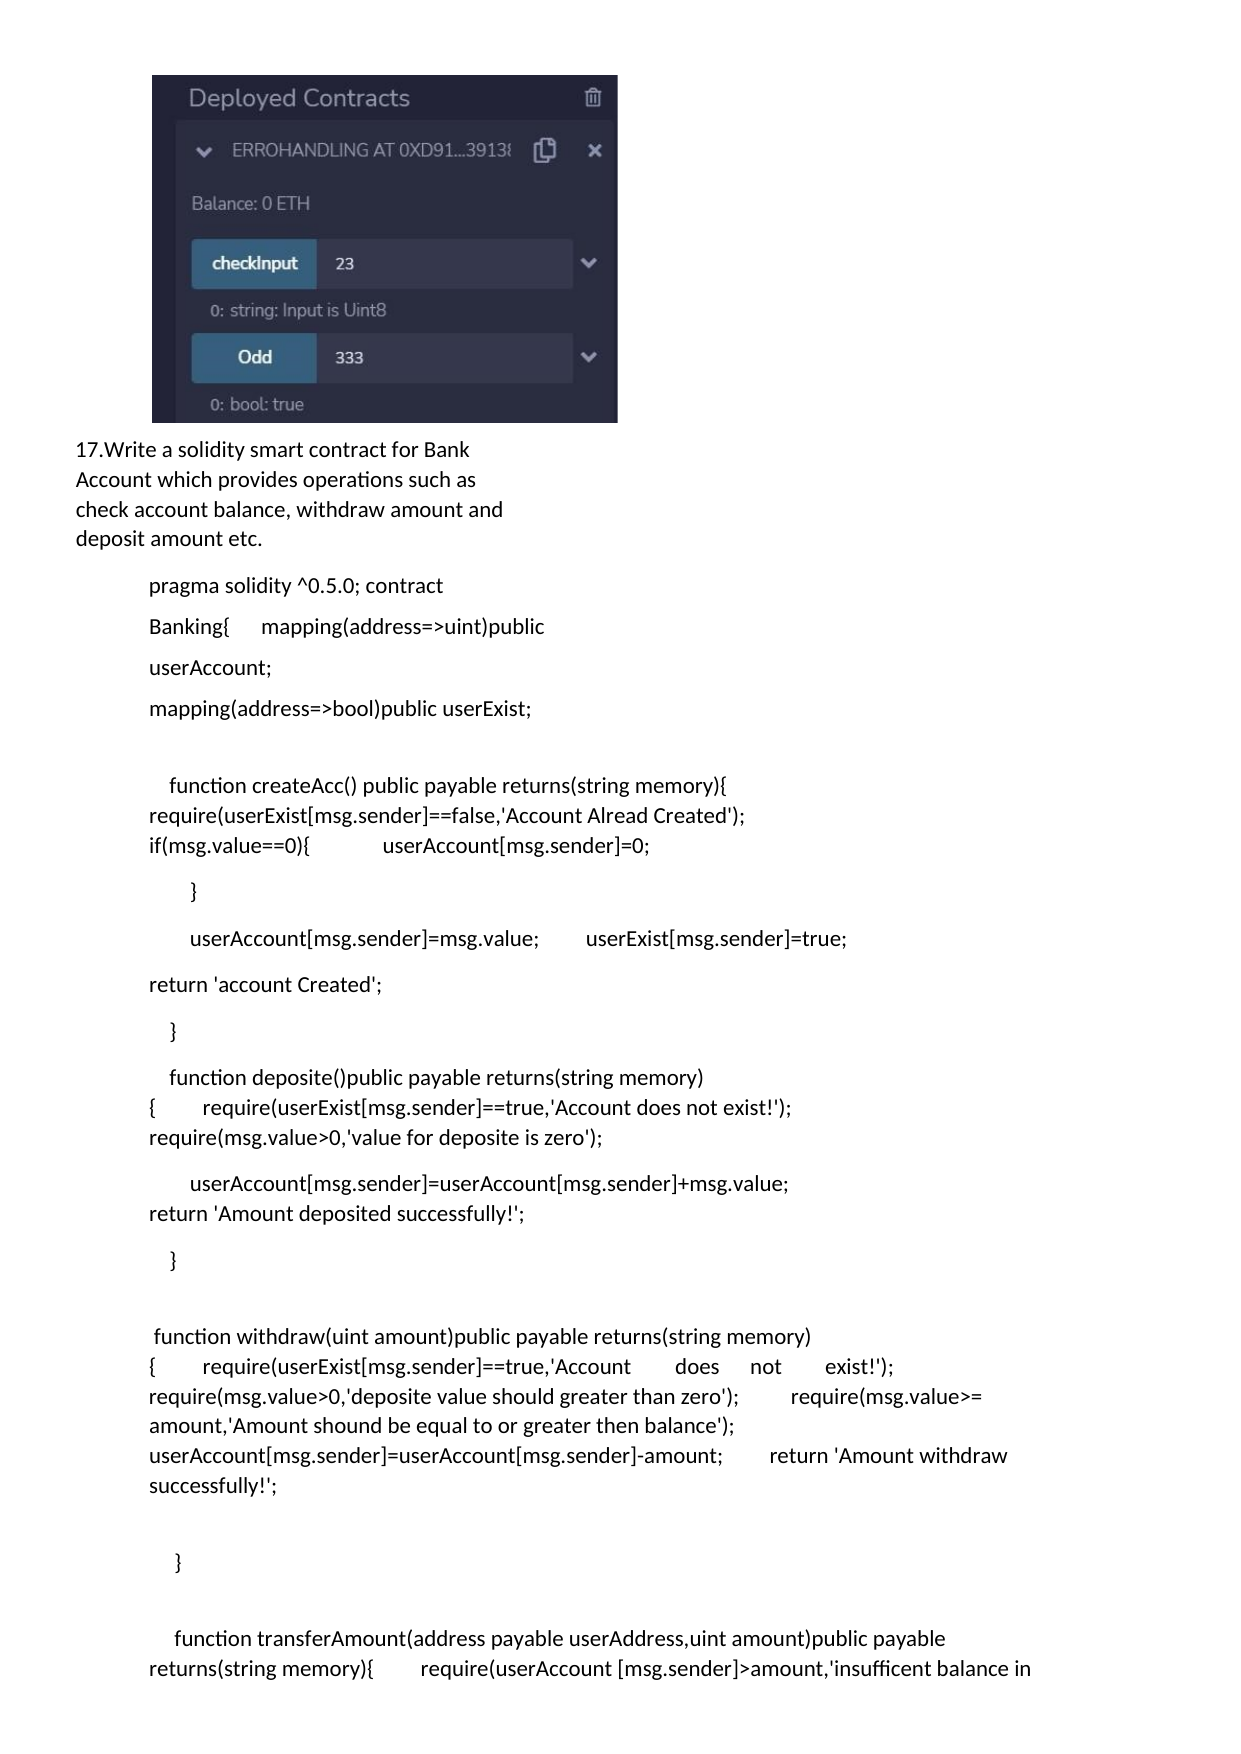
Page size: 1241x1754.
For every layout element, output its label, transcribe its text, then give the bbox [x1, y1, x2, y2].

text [148, 1624, 1034, 1682]
text pragma solidity ^0.5.0; contract Banking{ mapping(address=>uint)public userAccount; mapping(address=>bool)public userExist; [148, 571, 582, 723]
text } [148, 877, 874, 905]
text 17.Write a solidity smart contract for Bank Account which provides operations such as check account balance, withdraw amount and deposit amount etc. [75, 436, 535, 553]
text } [148, 1017, 874, 1045]
text userAccount[msg.sender]=userAccount[msg.sender]+msg.value; return 'Amount deposited successfully!'; [148, 1169, 874, 1227]
text require(msg.value>0,'deposite value should greater than zero'); require(msg.value>= amount,'Amount shound be equal to or greater then balance'); userAccount[msg.sender]=userAccount[msg.sender]-amount; return 'Amount withdraw successfully!'; [148, 1382, 1010, 1499]
text userAccount[msg.sender]=msg.value; userExist[msg.sender]=true; return 'account Created'; [148, 924, 874, 998]
text } [148, 1246, 874, 1274]
picture [152, 75, 618, 423]
text } [148, 1548, 874, 1576]
text function createAcc() public payable returns(string memory){ require(userExist[msg.sender]==false,'Account Alread Created'); if(msg.value==0){ userAccount[msg.sender]=0; [148, 771, 747, 859]
text function withdraw(uint amount)public payable returns(string memory){ require(userExist[msg.sender]==true,'Account does not exist!'); [148, 1322, 1132, 1380]
text function deposite()public payable returns(string memory){ require(userExist[msg.sender]==true,'Account does not exist!'); require(msg.value>0,'value for deposite is zero'); [148, 1063, 874, 1151]
